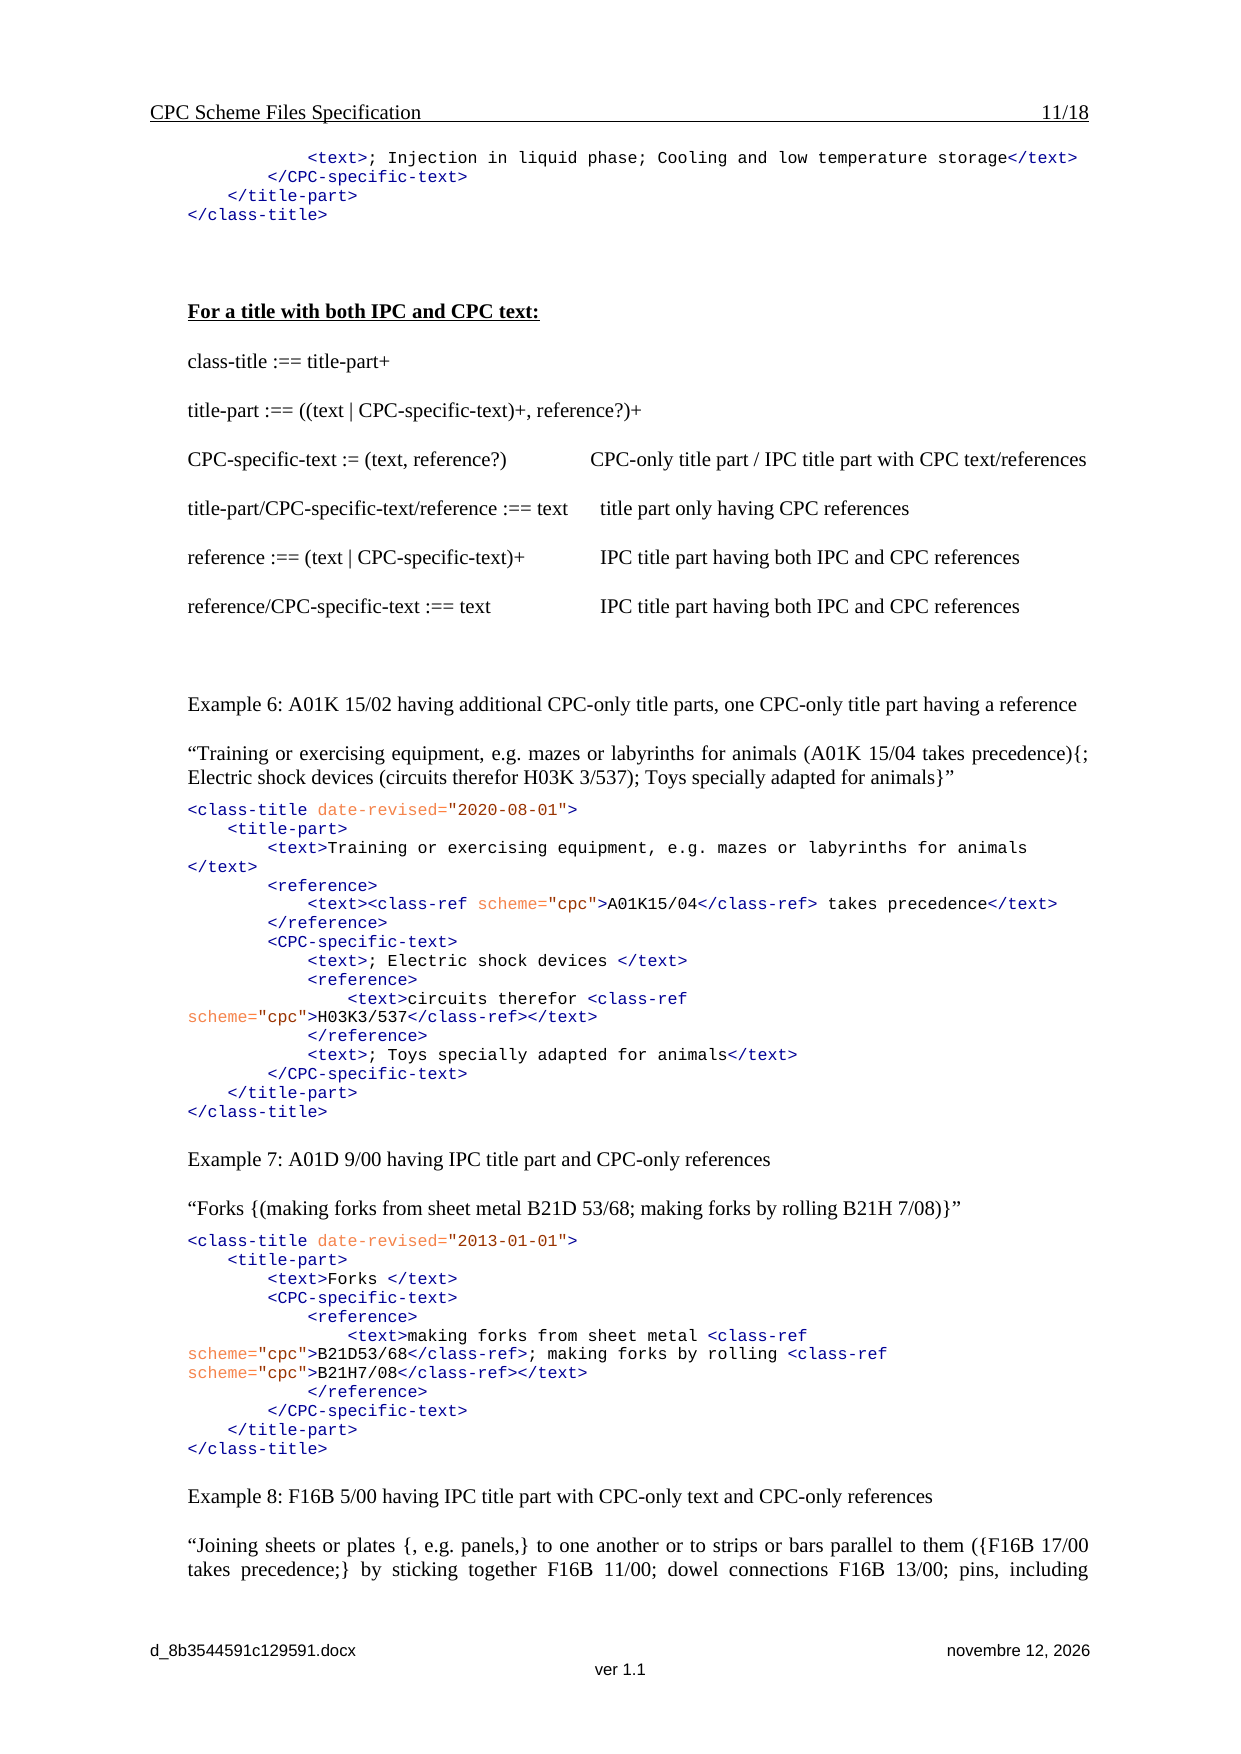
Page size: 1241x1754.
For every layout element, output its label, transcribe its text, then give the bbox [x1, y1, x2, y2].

text CPC-specific-text := (text, reference?) CPC-only title part / IPC title part with CPC text/references [187, 447, 1090, 471]
text class-title :== title-part+ [187, 348, 1090, 373]
text title-part :== ((text | CPC-specific-text)+, reference?)+ [187, 398, 1090, 422]
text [187, 1533, 1090, 1581]
text <class-title date-revised="2020-08-01"> <title-part> <text>Training or exercising equipment, e.g. mazes or labyrinths for animals </text> <reference> <text><class-ref scheme="cpc">A01K15/04</class-ref> takes precedence</text> </reference> <CPC-specific-text> <text>; Electric shock devices </text> <reference> <text>circuits therefor <class-ref scheme="cpc">H03K3/537</class-ref></text> </reference> <text>; Toys specially adapted for animals</text> </CPC-specific-text> </title-part> </class-title> [187, 802, 1090, 1122]
text “Forks {(making forks from sheet metal B21D 53/68; making forks by rolling B21H 7/08)}” [187, 1196, 1090, 1220]
text Example 8: F16B 5/00 having IPC title part with CPC-only text and CPC-only references [187, 1484, 1090, 1508]
text Example 6: A01K 15/02 having additional CPC-only title parts, one CPC-only title part having a reference [187, 692, 1090, 716]
text title-part/CPC-specific-text/reference :== text title part only having CPC references [187, 496, 1090, 520]
text For a title with both IPC and CPC text: [187, 299, 1090, 323]
text <class-title date-revised="2013-01-01"> <title-part> <text>Forks </text> <CPC-specific-text> <reference> <text>making forks from sheet metal <class-ref scheme="cpc">B21D53/68</class-ref>; making forks by rolling <class-ref scheme="cpc">B21H7/08</class-ref></text> </reference> </CPC-specific-text> </title-part> </class-title> [187, 1233, 1090, 1459]
text Example 7: A01D 9/00 having IPC title part and CPC-only references [187, 1147, 1090, 1171]
text “Training or exercising equipment, e.g. mazes or labyrinths for animals (A01K 15/04 takes precedence){; Electric shock devices (circuits therefor H03K 3/537); Toys specially adapted for animals}” [187, 741, 1090, 789]
text reference/CPC-specific-text :== text IPC title part having both IPC and CPC references [187, 594, 1090, 618]
text reference :== (text | CPC-specific-text)+ IPC title part having both IPC and CPC references [187, 545, 1090, 569]
